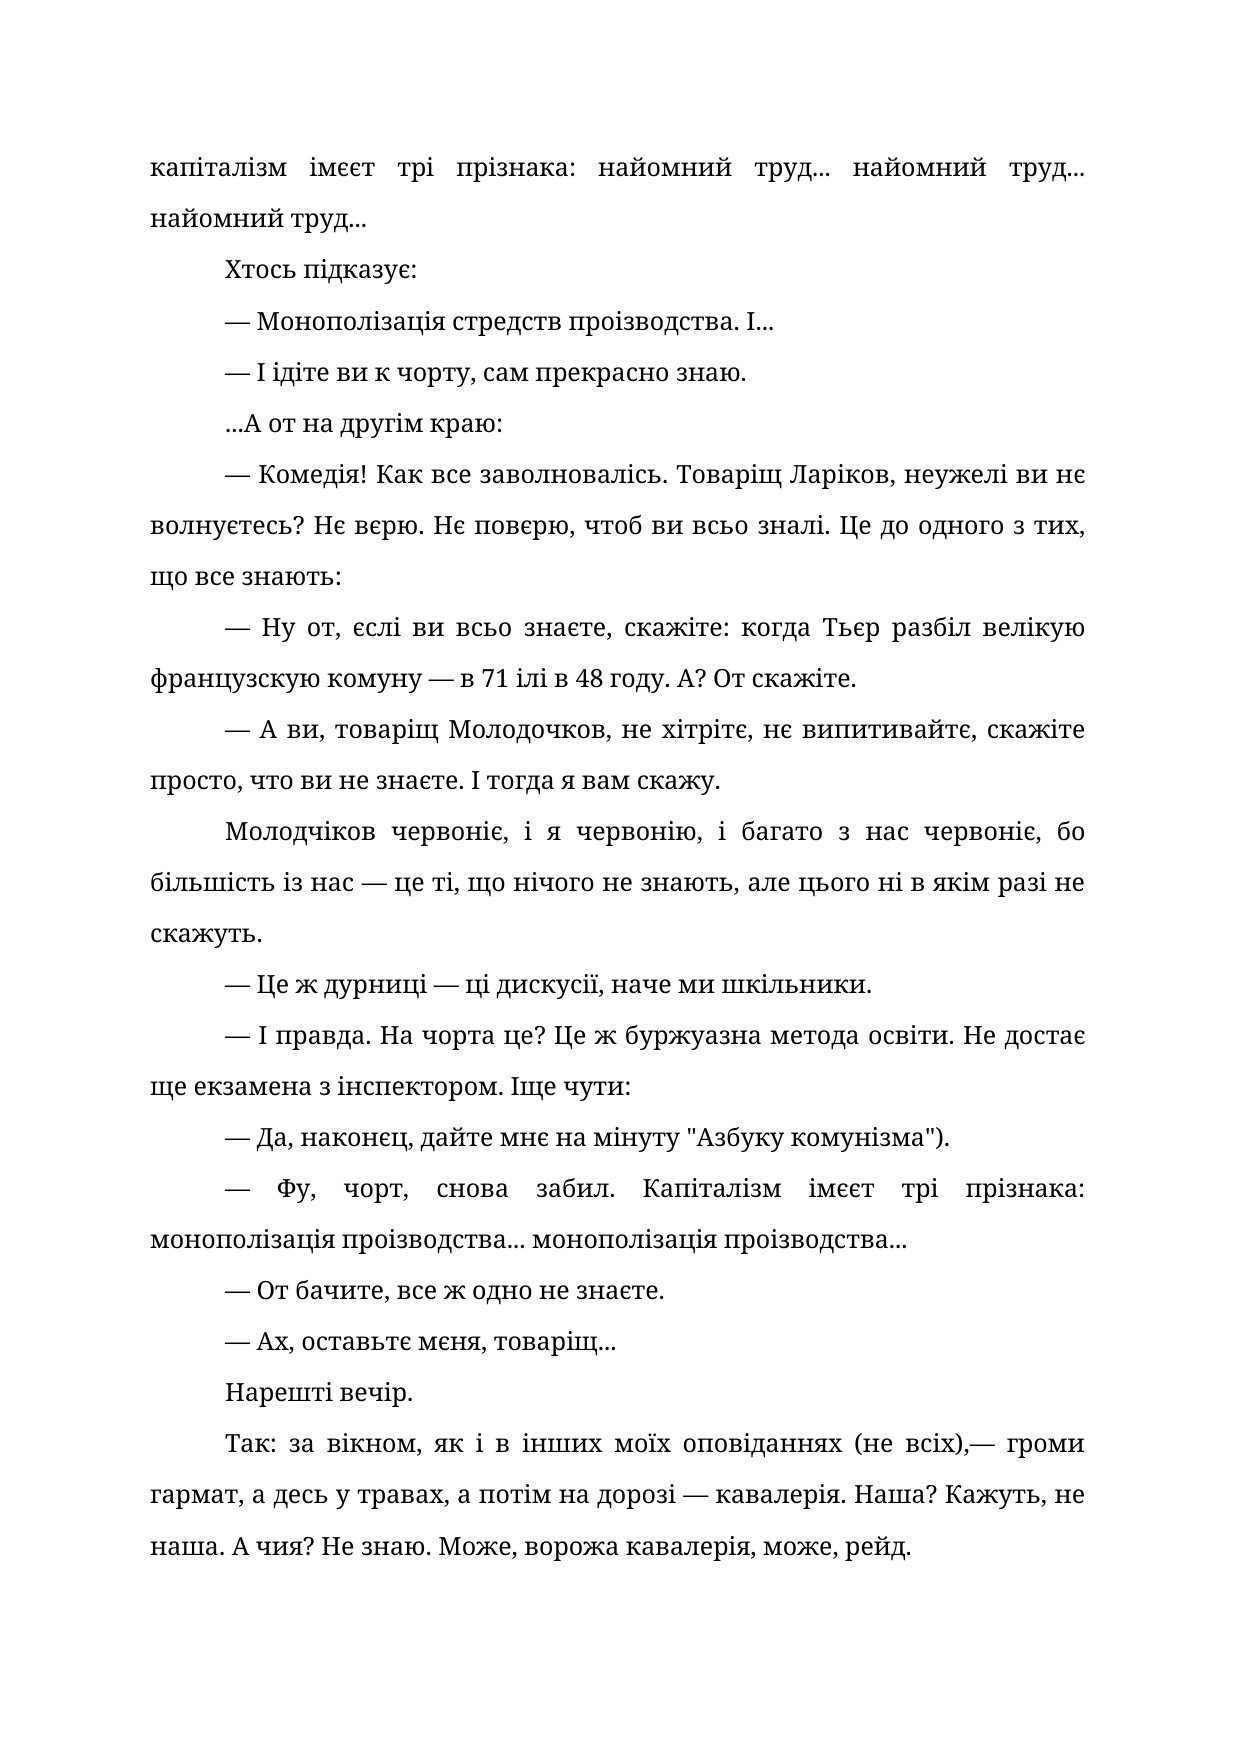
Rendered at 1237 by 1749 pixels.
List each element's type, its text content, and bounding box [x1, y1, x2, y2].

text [150, 150, 1086, 235]
text — А ви, товаріщ Молодочков, не хітрітє, нє випитивайтє, скажіте просто, что ви не знаєте. І тогда я вам скажу. [150, 711, 1086, 797]
text — Комедія! Как все заволновалісь. Товаріщ Ларіков, неужелі ви нє волнуєтесь? Нє вєрю. Нє повєрю, чтоб ви всьо зналі. Це до одного з тих, що все знають: [150, 456, 1086, 592]
text — І правда. На чорта це? Це ж буржуазна метода освіти. Не достає ще екзамена з інспектором. Іще чути: [150, 1018, 1086, 1103]
text — І ідіте ви к чорту, сам прекрасно знаю. [150, 354, 1086, 388]
text ...А от на другім краю: [150, 405, 1086, 439]
text — Да, наконєц, дайте мнє на мінуту "Азбуку комунізма"). [150, 1120, 1086, 1154]
text — Монополізація стредств проізводства. І... [150, 303, 1086, 337]
text — Фу, чорт, снова забил. Капіталізм імєєт трі прізнака: монополізація проізводства... монополізація проізводства... [150, 1171, 1086, 1256]
text — Ну от, єслі ви всьо знаєте, скажіте: когда Тьєр разбіл велікую французскую комуну — в 71 ілі в 48 году. А? От скажіте. [150, 609, 1086, 694]
text — Ах, оставьтє мєня, товаріщ... [150, 1324, 1086, 1358]
text Хтось підказує: [150, 252, 1086, 286]
text Так: за вікном, як і в інших моїх оповіданнях (не всіх),— громи гармат, а десь у травах, а потім на дорозі — кавалерія. Наша? Кажуть, не наша. А чия? Не знаю. Може, ворожа кавалерія, може, рейд. [150, 1426, 1086, 1562]
text Нарешті вечір. [150, 1375, 1086, 1409]
text — Це ж дурниці — ці дискусії, наче ми шкільники. [150, 967, 1086, 1001]
text — От бачите, все ж одно не знаєте. [150, 1273, 1086, 1307]
text Молодчіков червоніє, і я червонію, і багато з нас червоніє, бо більшість із нас — це ті, що нічого не знають, але цього ні в якім разі не скажуть. [150, 813, 1086, 950]
